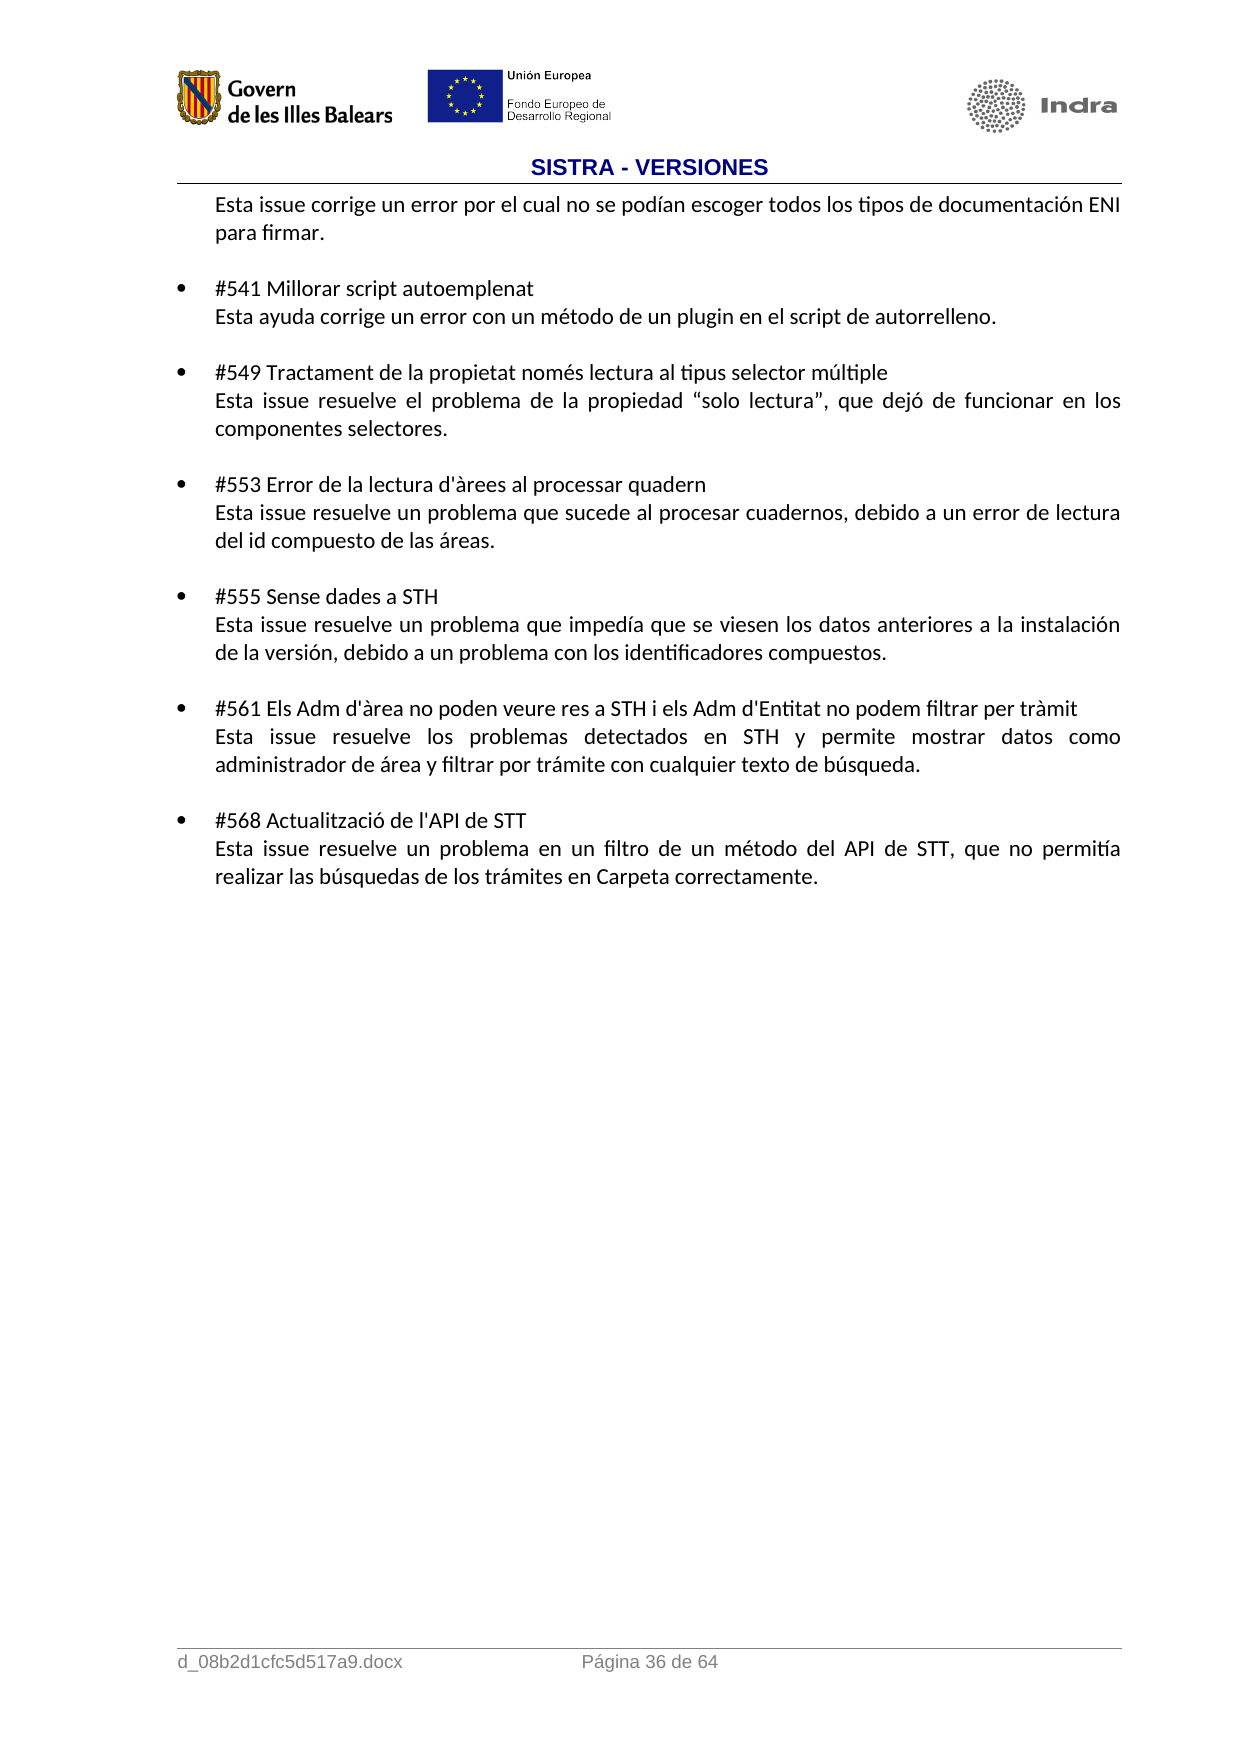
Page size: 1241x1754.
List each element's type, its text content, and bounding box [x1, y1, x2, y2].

list #553 Error de la lectura d'àrees al processar quadern [177, 470, 1122, 498]
list #549 Tractament de la propietat només lectura al tipus selector múltiple [177, 358, 1122, 386]
list Esta issue resuelve un problema que sucede al procesar cuadernos, debido a un error de lectura del id compuesto de las áreas. [215, 498, 1122, 554]
picture [176, 70, 393, 125]
list #541 Millorar script autoemplenat [177, 274, 1122, 302]
list Esta issue resuelve los problemas detectados en STH y permite mostrar datos como administrador de área y filtrar por trámite con cualquier texto de búsqueda. [215, 722, 1122, 778]
list Esta issue resuelve un problema que impedía que se viesen los datos anteriores a la instalación de la versión, debido a un problema con los identificadores compuestos. [215, 610, 1122, 666]
picture [421, 67, 611, 125]
list #568 Actualització de l'API de STT [177, 806, 1122, 834]
list Esta ayuda corrige un error con un método de un plugin en el script de autorrelleno. [215, 302, 1122, 330]
list #561 Els Adm d'àrea no poden veure res a STH i els Adm d'Entitat no podem filtrar per tràmit [177, 694, 1122, 722]
list Esta issue corrige un error por el cual no se podían escoger todos los tipos de documentación ENI para firmar. [215, 190, 1122, 246]
list #555 Sense dades a STH [177, 582, 1122, 610]
list Esta issue resuelve el problema de la propiedad “solo lectura”, que dejó de funcionar en los componentes selectores. [215, 386, 1122, 442]
list Esta issue resuelve un problema en un filtro de un método del API de STT, que no permitía realizar las búsquedas de los trámites en Carpeta correctamente. [215, 834, 1122, 890]
